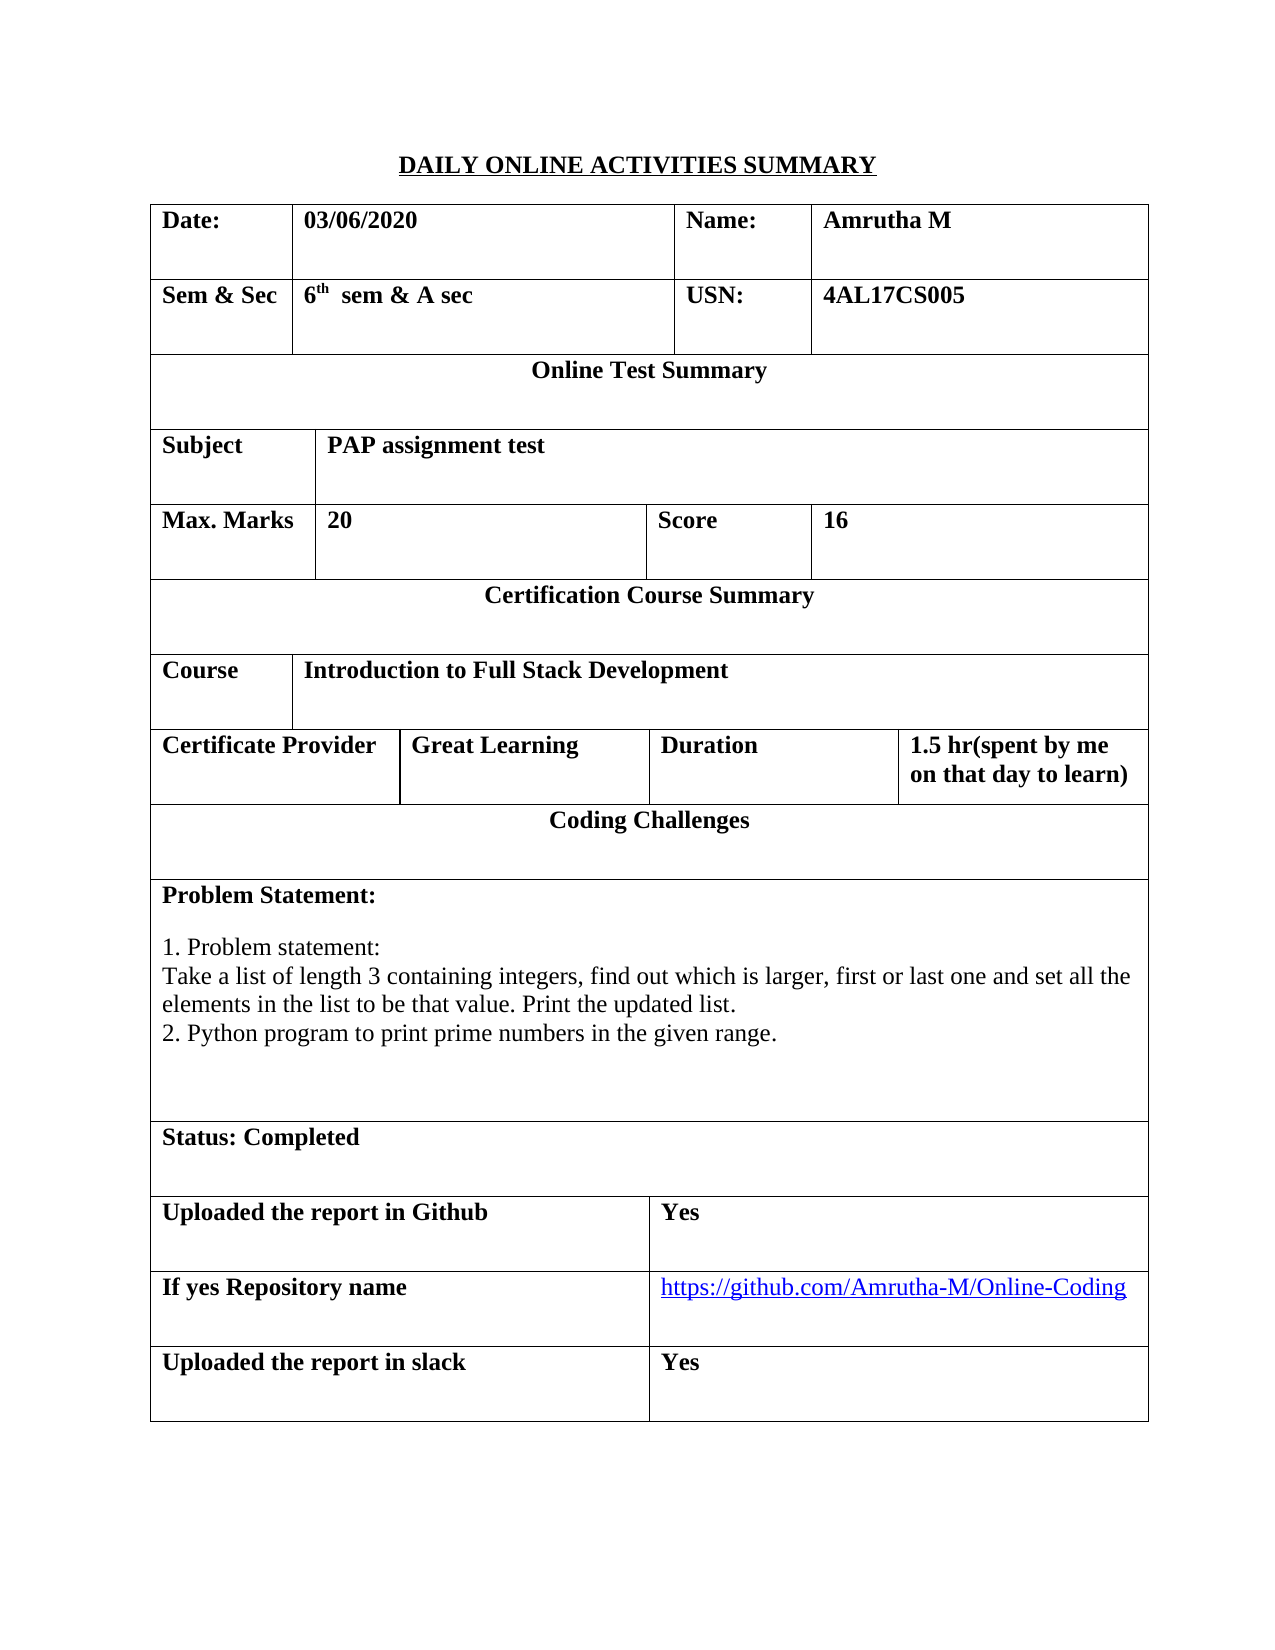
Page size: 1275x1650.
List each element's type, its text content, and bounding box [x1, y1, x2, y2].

table_cell If yes Repository name [151, 1272, 649, 1346]
table_cell 6th sem & A sec [293, 280, 674, 354]
table_cell 16 [812, 505, 1148, 579]
table_cell Certification Course Summary [151, 580, 1148, 654]
table_cell 4AL17CS005 [812, 280, 1148, 354]
table_cell Yes [650, 1197, 1148, 1271]
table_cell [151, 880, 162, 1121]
table_header Name: [675, 205, 811, 279]
table_header Amrutha M [812, 205, 1148, 279]
table_cell Course [151, 655, 292, 729]
table_cell Sem & Sec [151, 280, 292, 354]
table_cell 20 [316, 505, 646, 579]
table_cell USN: [675, 280, 811, 354]
table_cell Certificate Provider [151, 730, 399, 804]
text DAILY ONLINE ACTIVITIES SUMMARY [150, 150, 1125, 179]
table_cell Status: Completed [151, 1122, 1148, 1196]
table_cell Subject [151, 430, 315, 504]
table_cell Introduction to Full Stack Development [293, 655, 1148, 729]
table_cell Max. Marks [151, 505, 315, 579]
table_cell Duration [650, 730, 898, 804]
table_cell 1.5 hr(spent by me on that day to learn) [899, 730, 1148, 804]
table_cell PAP assignment test [316, 430, 1148, 504]
table_header Date: [151, 205, 292, 279]
table_cell https://github.com/Amrutha-M/Online-Coding [650, 1272, 1148, 1346]
table_cell Coding Challenges [151, 805, 1148, 879]
table_header 03/06/2020 [293, 205, 674, 279]
table_cell Yes [650, 1347, 1148, 1421]
table_cell Online Test Summary [151, 355, 1148, 429]
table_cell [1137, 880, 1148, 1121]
table_cell Great Learning [401, 730, 649, 804]
table_cell Uploaded the report in slack [151, 1347, 649, 1421]
table_cell Score [647, 505, 811, 579]
table_cell Uploaded the report in Github [151, 1197, 649, 1271]
